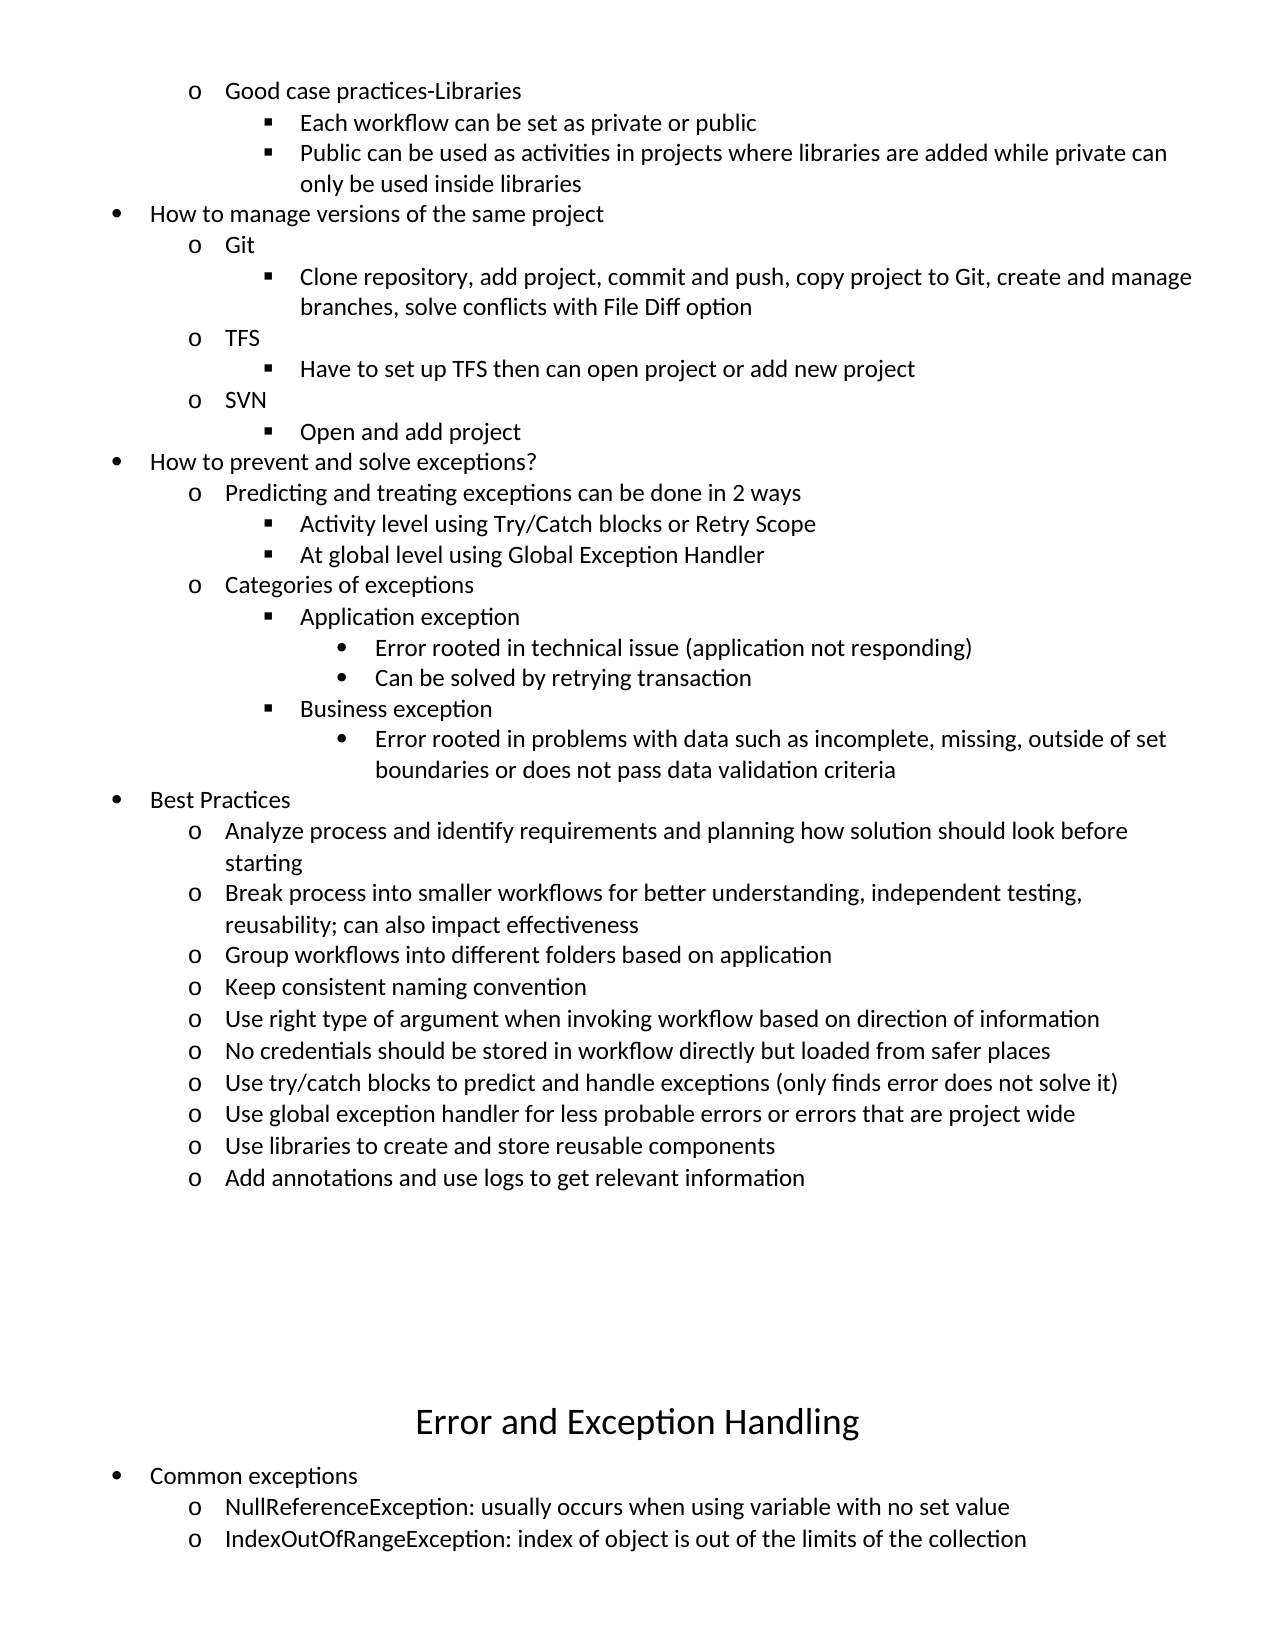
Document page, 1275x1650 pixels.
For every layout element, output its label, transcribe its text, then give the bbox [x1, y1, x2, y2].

list TFS [187, 322, 1200, 353]
list Clone repository, add project, commit and push, copy project to Git, create and manage branches, solve conflicts with File Diff option [262, 261, 1200, 322]
list NullReferenceException: usually occurs when using variable with no set value [187, 1491, 1200, 1523]
list How to prevent and solve exceptions? [112, 446, 1200, 477]
list Keep consistent naming convention [187, 971, 1200, 1003]
list Analyze process and identify requirements and planning how solution should look before starting [187, 815, 1200, 877]
list Activity level using Try/Catch blocks or Retry Scope [262, 508, 1200, 539]
list Use global exception handler for less probable errors or errors that are project wide [187, 1098, 1200, 1130]
list Business exception [262, 693, 1200, 723]
list Best Practices [112, 784, 1200, 815]
list Open and add project [262, 416, 1200, 446]
list Group workflows into different folders based on application [187, 939, 1200, 971]
list Use try/catch blocks to predict and handle exceptions (only finds error does not solve it) [187, 1067, 1200, 1098]
list Error rooted in problems with data such as incomplete, missing, outside of set boundaries or does not pass data validation criteria [337, 723, 1200, 784]
list Have to set up TFS then can open project or add new project [262, 353, 1200, 384]
list SVN [187, 384, 1200, 416]
text Error and Exception Handling [75, 1398, 1200, 1444]
list Predicting and treating exceptions can be done in 2 ways [187, 477, 1200, 508]
list Error rooted in technical issue (application not responding) [337, 632, 1200, 662]
list Application exception [262, 601, 1200, 632]
list How to manage versions of the same project [112, 198, 1200, 229]
list Each workflow can be set as private or public [262, 107, 1200, 137]
list Break process into smaller workflows for better understanding, independent testing, reusability; can also impact effectiveness [187, 877, 1200, 939]
list Use libraries to create and store reusable components [187, 1130, 1200, 1162]
list Git [187, 229, 1200, 261]
list No credentials should be stored in workflow directly but loaded from safer places [187, 1035, 1200, 1067]
list Can be solved by retrying transaction [337, 662, 1200, 693]
list IndexOutOfRangeException: index of object is out of the limits of the collection [187, 1523, 1200, 1554]
list At global level using Global Exception Handler [262, 539, 1200, 569]
list Categories of exceptions [187, 569, 1200, 601]
list Use right type of argument when invoking workflow based on direction of information [187, 1003, 1200, 1035]
list Good case practices-Libraries [187, 75, 1200, 107]
list Public can be used as activities in projects where libraries are added while private can only be used inside libraries [262, 137, 1200, 198]
list Add annotations and use logs to get relevant information [187, 1162, 1200, 1194]
list Common exceptions [112, 1460, 1200, 1491]
